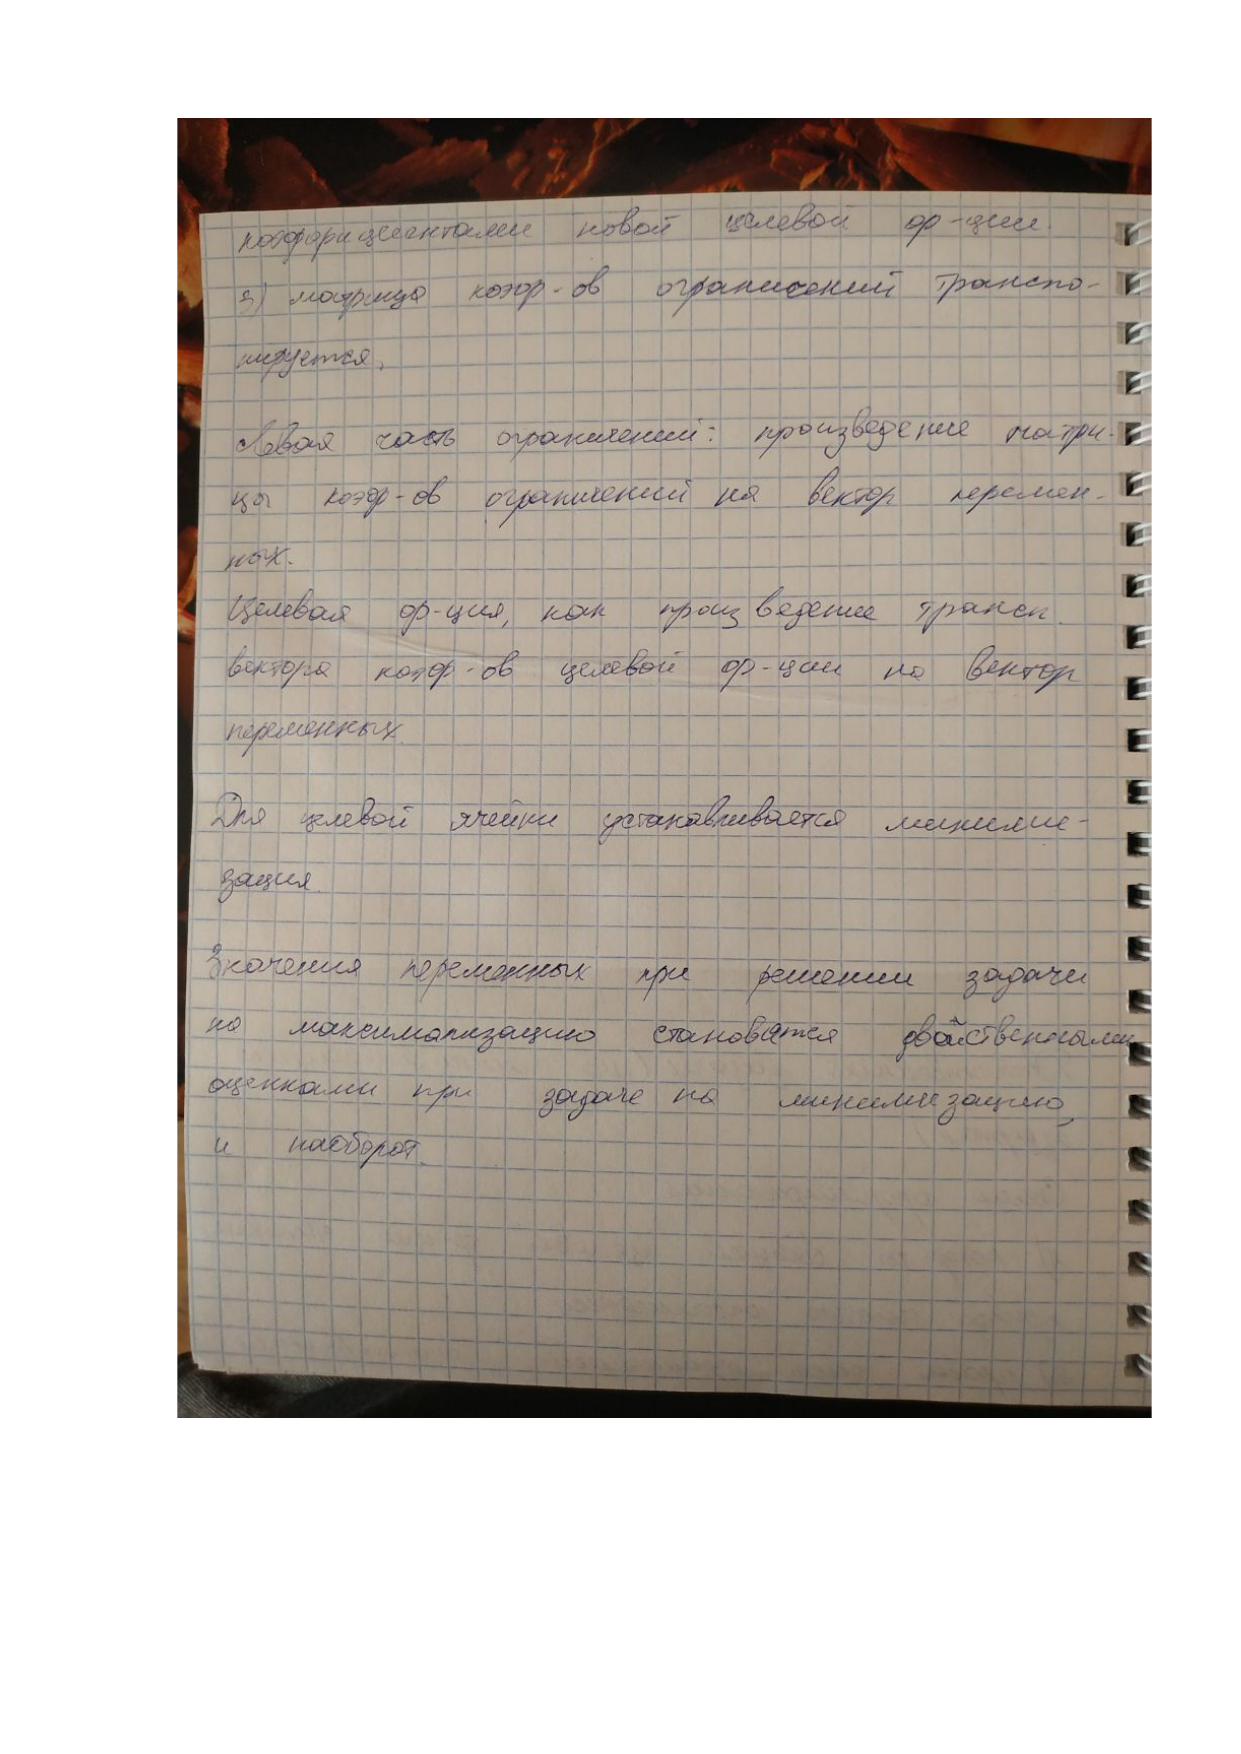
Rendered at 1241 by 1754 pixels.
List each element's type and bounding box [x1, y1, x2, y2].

picture [177, 118, 1152, 1418]
